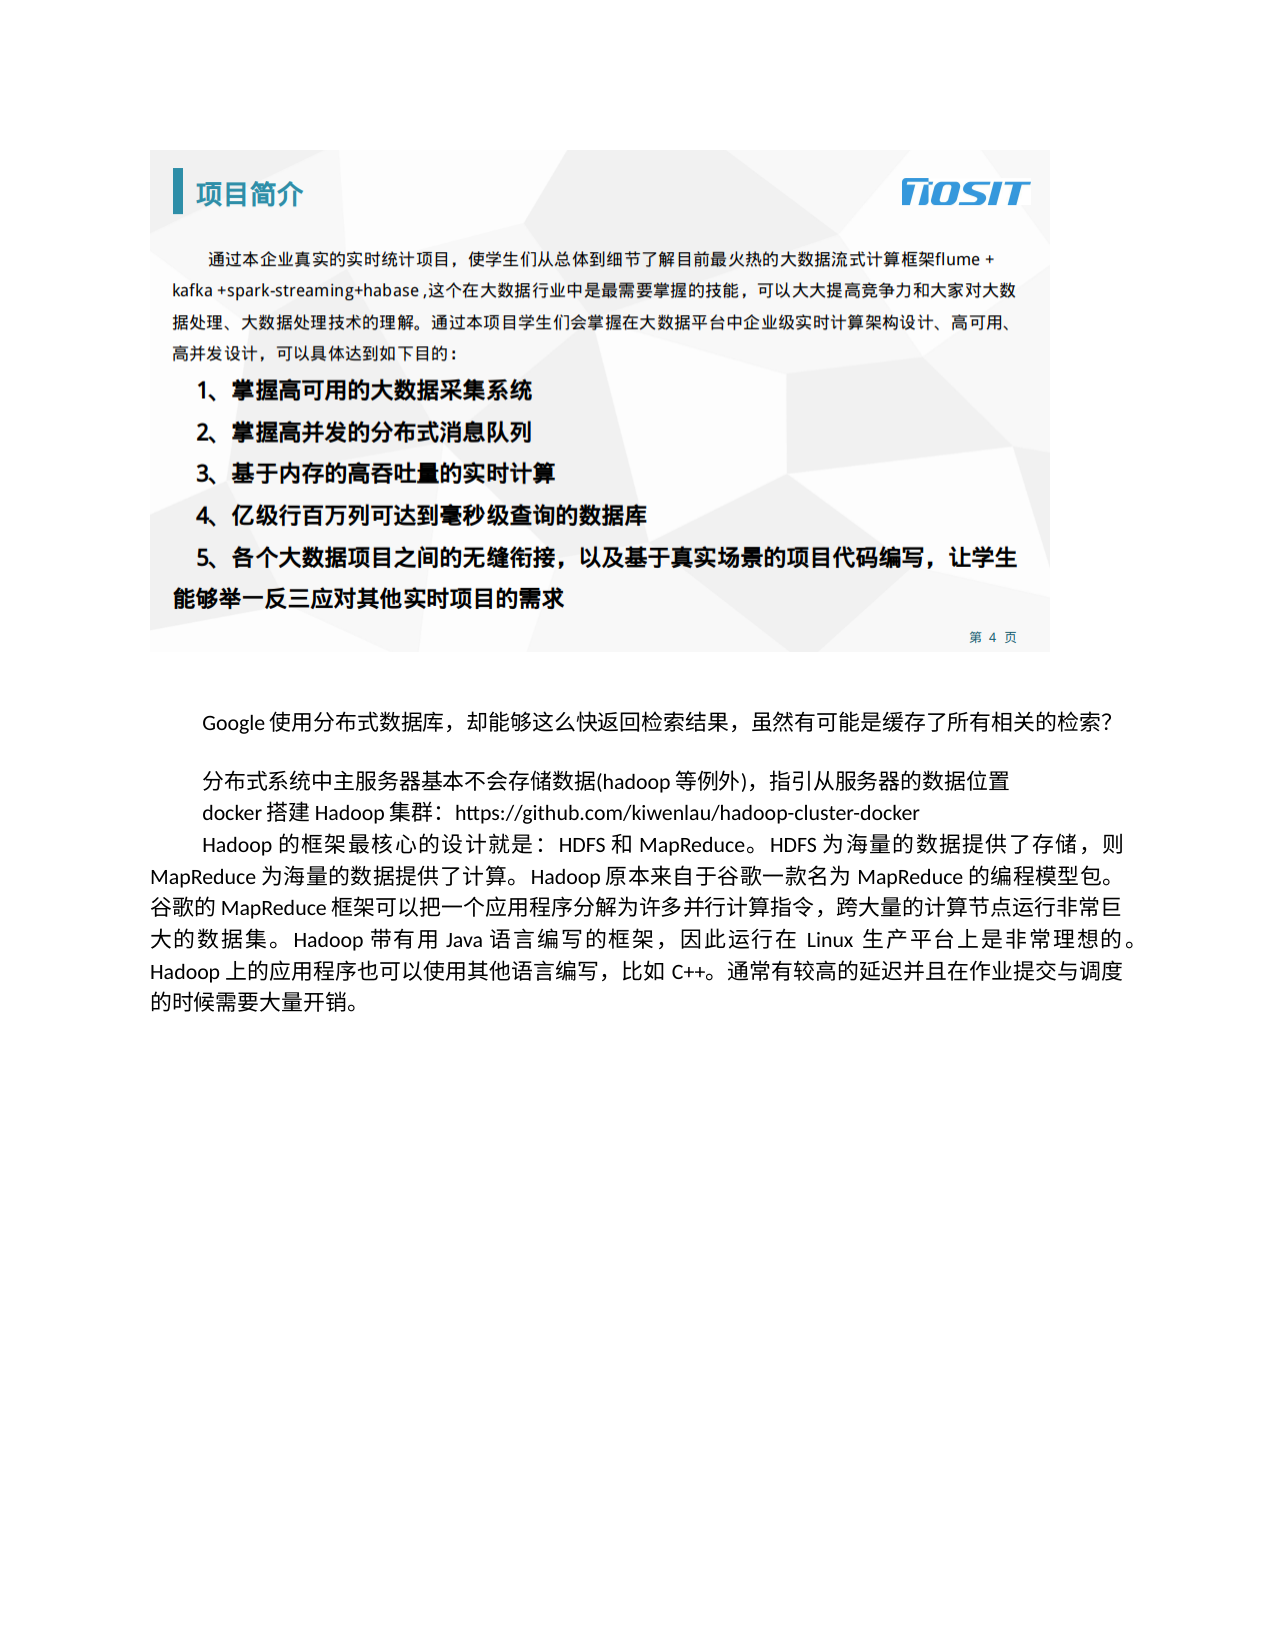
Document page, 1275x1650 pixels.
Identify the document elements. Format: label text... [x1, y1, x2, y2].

text Google使用分布式数据库，却能够这么快返回检索结果，虽然有可能是缓存了所有相关的检索？ [150, 705, 1125, 737]
text docker搭建Hadoop集群：https://github.com/kiwenlau/hadoop-cluster-docker [150, 795, 1125, 827]
text Hadoop的框架最核心的设计就是：HDFS和MapReduce。HDFS为海量的数据提供了存储，则MapReduce为海量的数据提供了计算。Hadoop原本来自于谷歌一款名为MapReduce的编程模型包。谷歌的MapReduce框架可以把一个应用程序分解为许多并行计算指令，跨大量的计算节点运行非常巨大的数据集。Hadoop带有用Java语言编写的框架，因此运行在 Linux 生产平台上是非常理想的。Hadoop 上的应用程序也可以使用其他语言编写，比如 C++。通常有较高的延迟并且在作业提交与调度的时候需要大量开销。 [150, 827, 1125, 1017]
picture [150, 150, 1050, 652]
text 分布式系统中主服务器基本不会存储数据(hadoop等例外)，指引从服务器的数据位置 [150, 764, 1125, 795]
